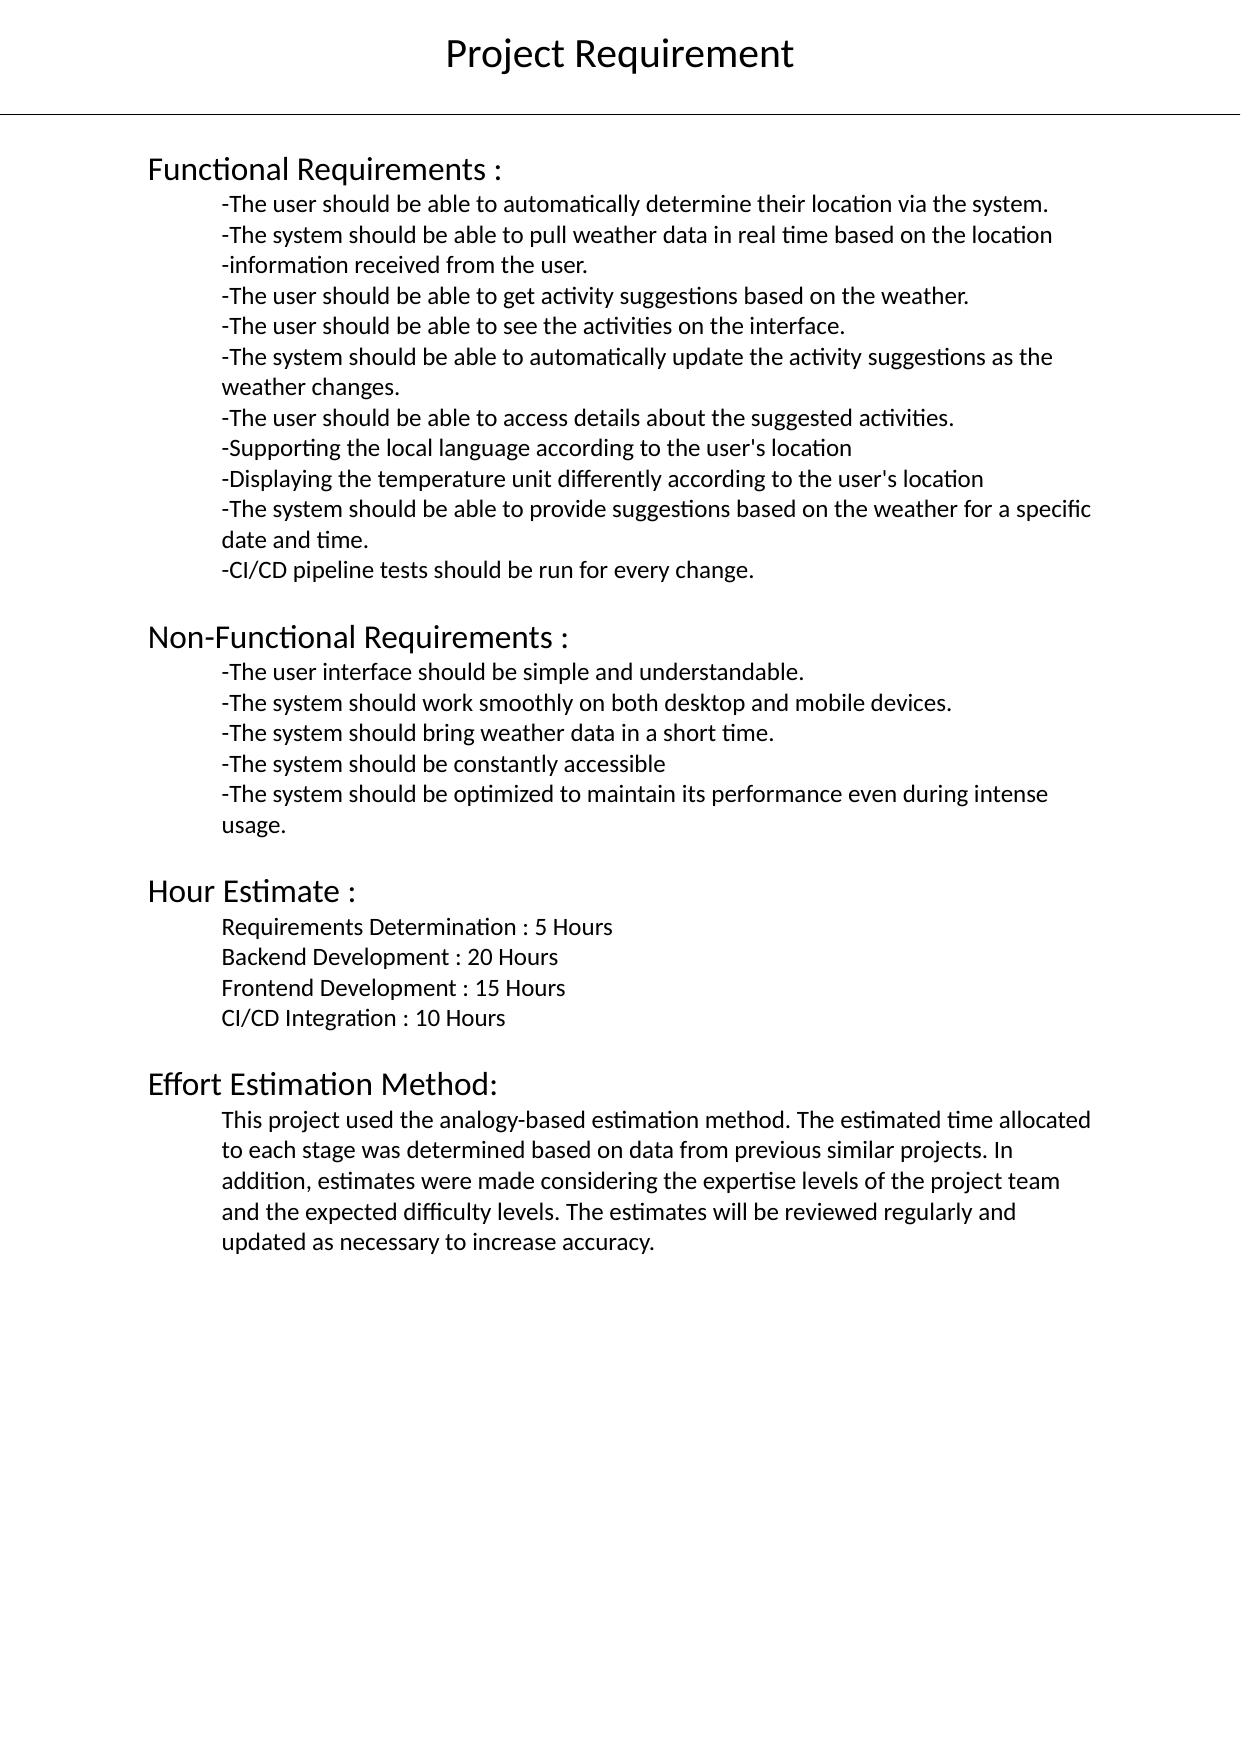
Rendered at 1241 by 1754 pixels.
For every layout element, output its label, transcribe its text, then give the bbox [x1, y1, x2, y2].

text Requirements Determination : 5 Hours [221, 911, 1093, 941]
text -The system should be optimized to maintain its performance even during intense usage. [221, 778, 1093, 839]
text -The user interface should be simple and understandable. [221, 656, 1093, 687]
text CI/CD Integration : 10 Hours [221, 1002, 1093, 1033]
text -The user should be able to automatically determine their location via the system. [221, 188, 1093, 219]
text -The system should work smoothly on both desktop and mobile devices. [221, 687, 1093, 717]
text -The system should be able to provide suggestions based on the weather for a specific date and time. [221, 493, 1093, 554]
text -The system should be constantly accessible [221, 748, 1093, 778]
text Hour Estimate : [148, 870, 1093, 911]
text Frontend Development : 15 Hours [221, 972, 1093, 1002]
text -The user should be able to see the activities on the interface. [221, 310, 1093, 341]
text -The user should be able to access details about the suggested activities. [221, 402, 1093, 432]
text -Displaying the temperature unit differently according to the user's location [221, 463, 1093, 493]
text This project used the analogy-based estimation method. The estimated time allocated to each stage was determined based on data from previous similar projects. In addition, estimates were made considering the expertise levels of the project team and the expected difficulty levels. The estimates will be reviewed regularly and updated as necessary to increase accuracy. [221, 1104, 1093, 1257]
text -The system should be able to pull weather data in real time based on the location [221, 219, 1093, 249]
text -The user should be able to get activity suggestions based on the weather. [221, 280, 1093, 310]
text Backend Development : 20 Hours [221, 941, 1093, 972]
text Non-Functional Requirements : [148, 616, 1093, 656]
text Effort Estimation Method: [148, 1063, 1093, 1104]
text Functional Requirements : [148, 148, 1093, 188]
text -CI/CD pipeline tests should be run for every change. [221, 554, 1093, 585]
text -information received from the user. [221, 249, 1093, 280]
text -The system should be able to automatically update the activity suggestions as the weather changes. [221, 341, 1093, 402]
text -The system should bring weather data in a short time. [221, 717, 1093, 748]
text -Supporting the local language according to the user's location [221, 432, 1093, 463]
